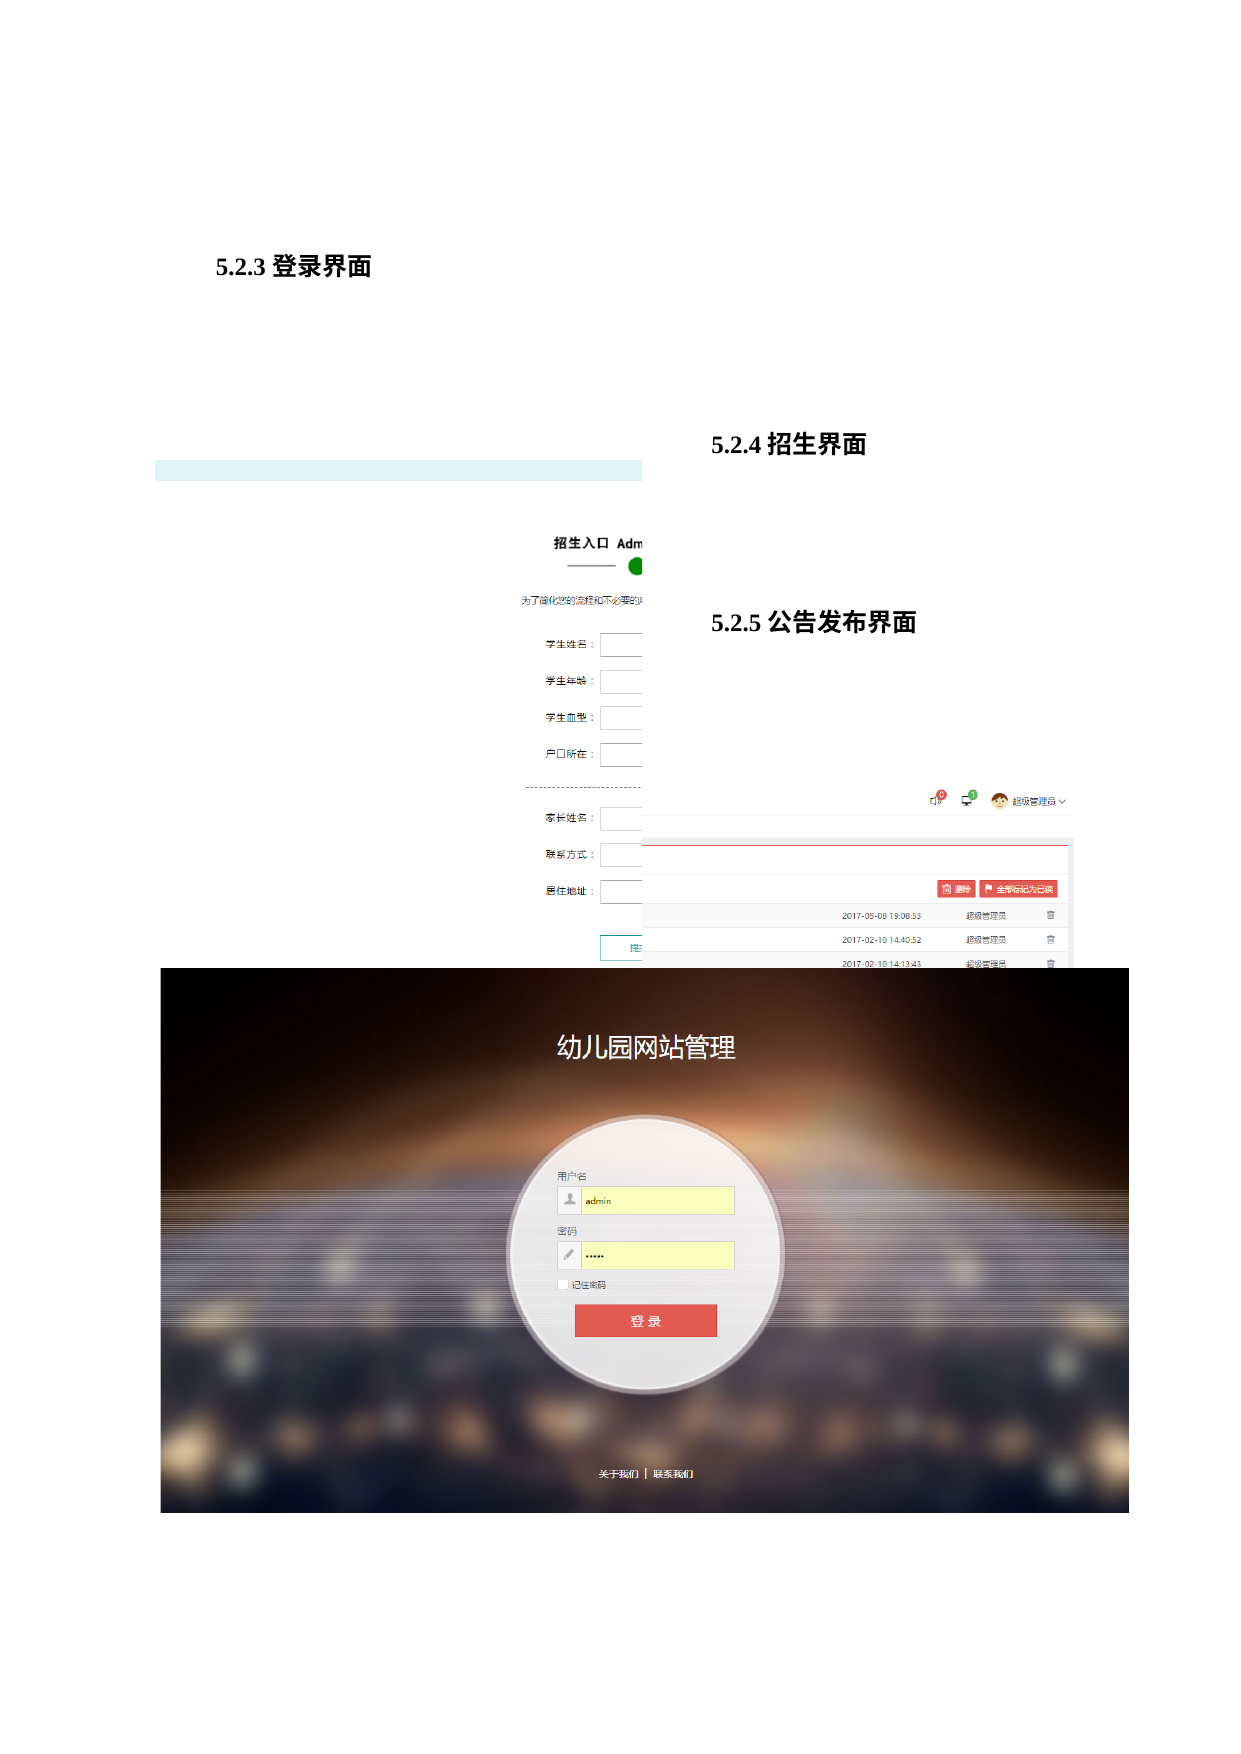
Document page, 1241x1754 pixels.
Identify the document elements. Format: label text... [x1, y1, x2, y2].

subtitle 5.2.4 招生界面 [165, 410, 1104, 475]
subtitle 5.2.5 公告发布界面 [643, 588, 1104, 653]
subtitle 5.2.3 登录界面 [165, 232, 1104, 297]
picture [155, 460, 1130, 1513]
